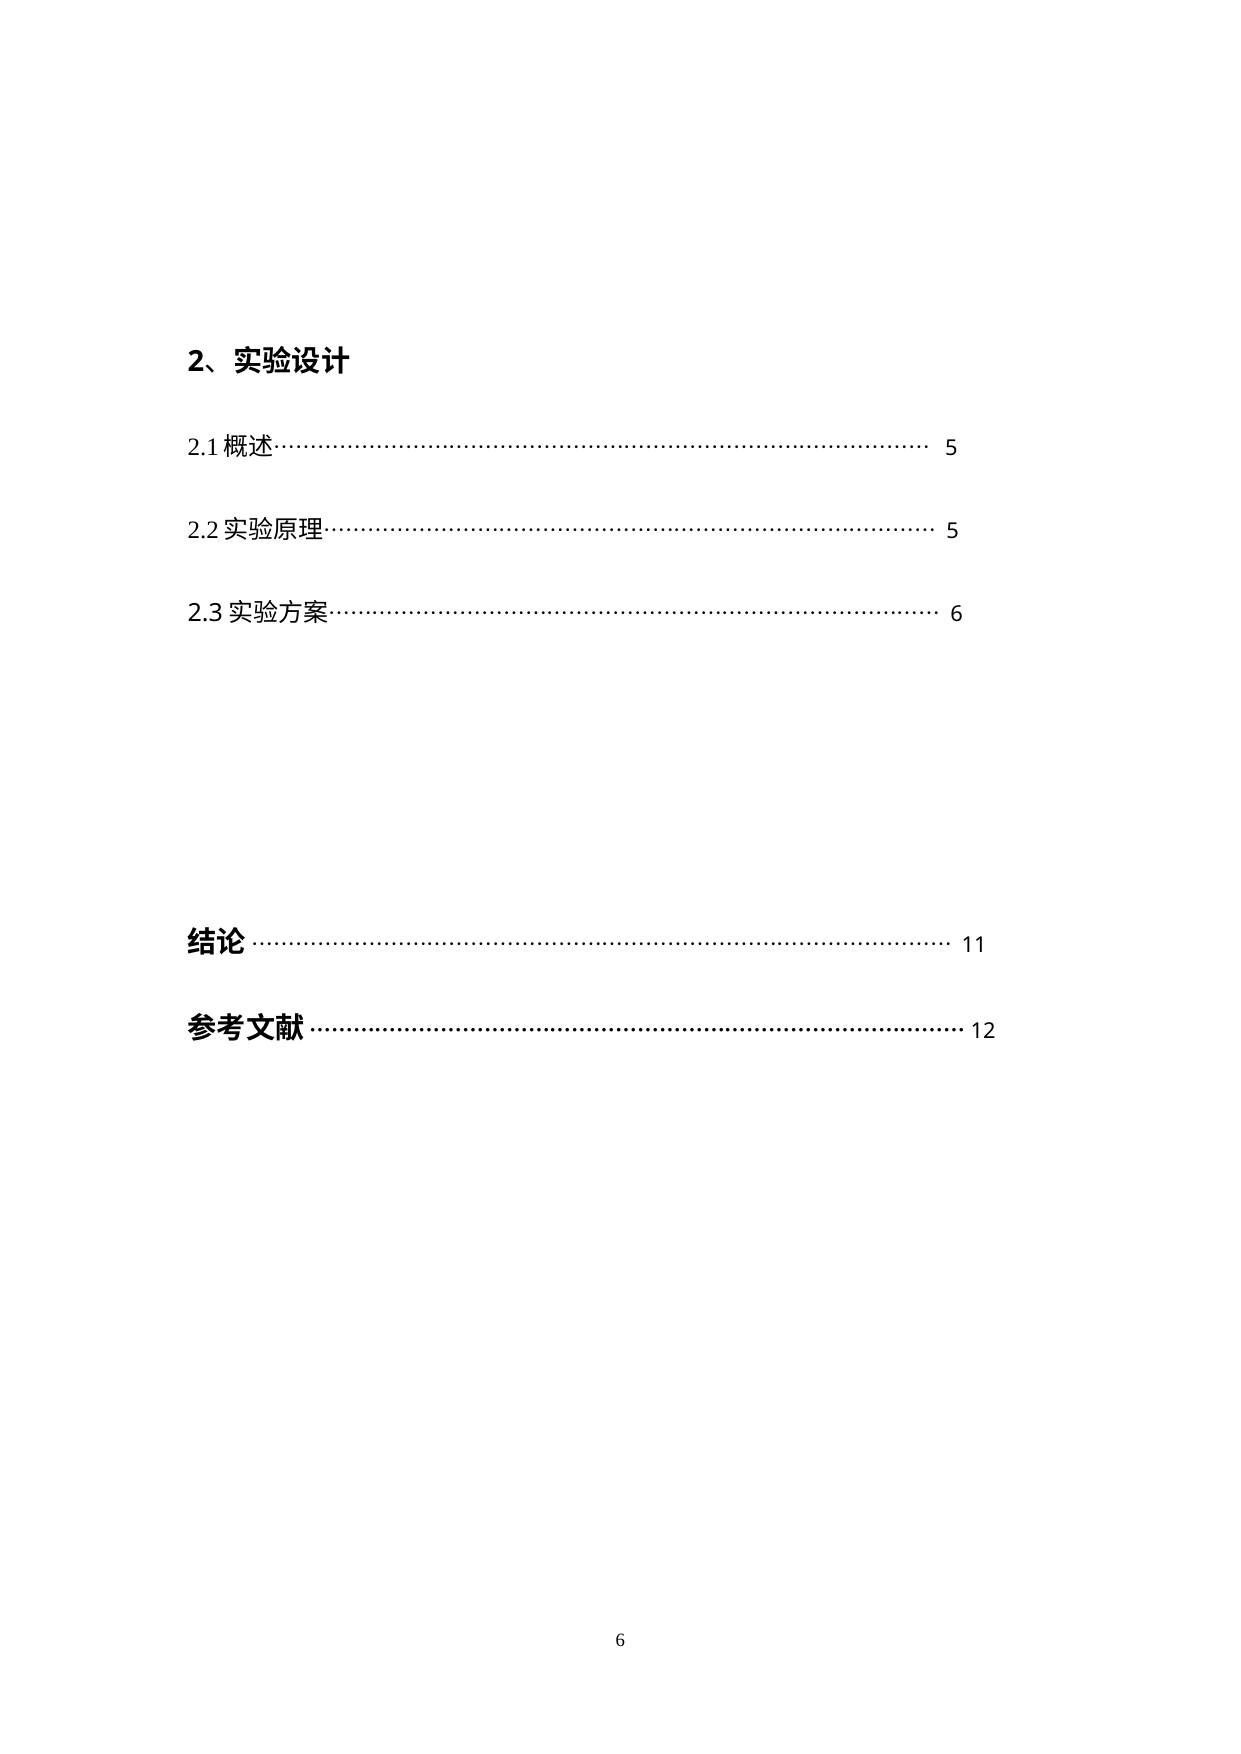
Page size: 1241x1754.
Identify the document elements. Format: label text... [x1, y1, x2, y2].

text 结论 …………………………………………………………………………………… 11 [187, 907, 1053, 972]
text 2.2实验原理………………………………………………………………………… 5 [187, 495, 1053, 560]
text 2.3实验方案………………………………………………………………………… 6 [187, 578, 1053, 643]
text 2.1概述……………………………………………………………………………… 5 [187, 412, 1053, 477]
text 2、实验设计 [187, 326, 1053, 391]
text 参考文献 ……………………………………………………………………………… 12 [187, 993, 1053, 1058]
